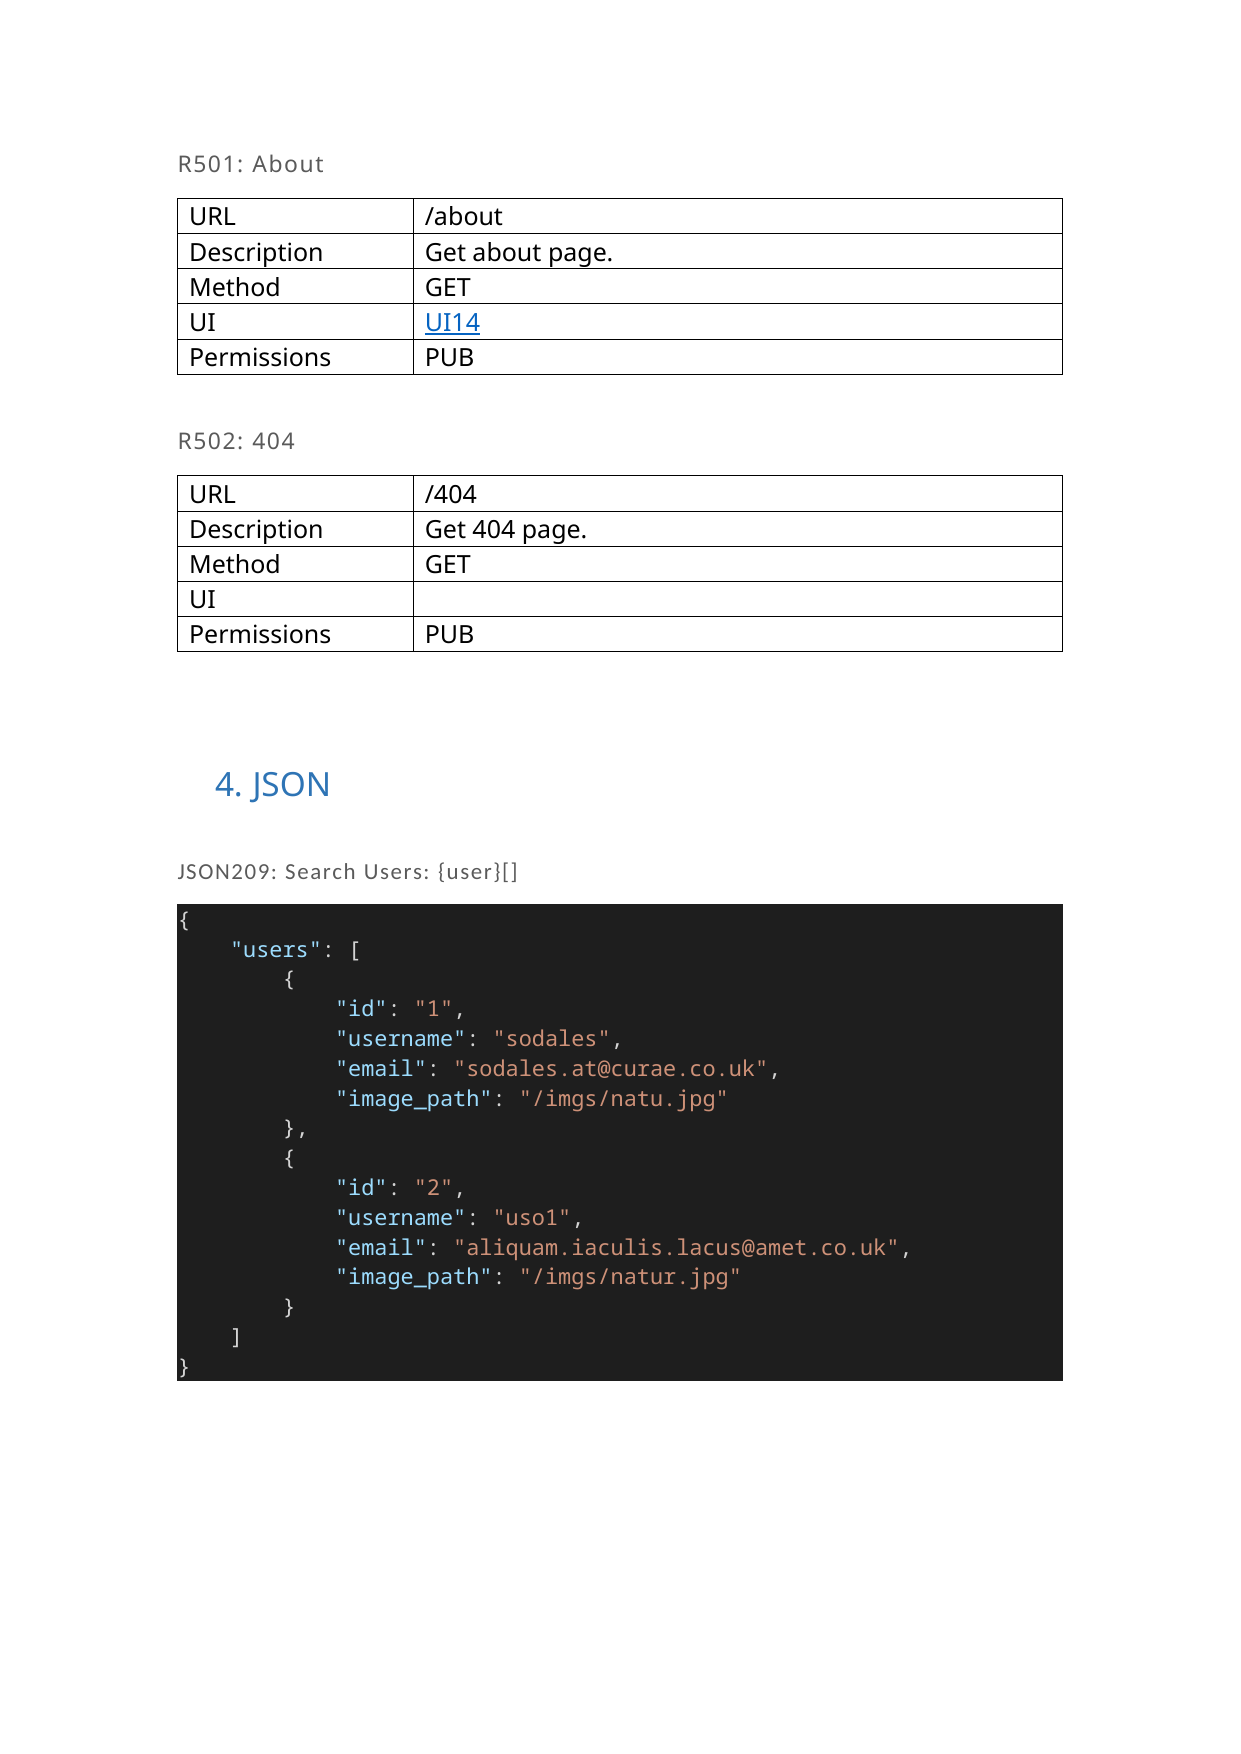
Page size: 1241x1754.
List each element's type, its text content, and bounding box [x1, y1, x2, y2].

table_cell [414, 582, 1062, 616]
table_cell PUB [414, 340, 1062, 373]
table_cell UI14 [414, 304, 1062, 338]
text }, [177, 1112, 1063, 1142]
text "username": "uso1", [177, 1202, 1063, 1232]
table_cell Permissions [178, 340, 413, 373]
text { [177, 1142, 1063, 1172]
table_header /about [414, 199, 1062, 233]
text "id": "1", [177, 993, 1063, 1023]
text "username": "sodales", [177, 1023, 1063, 1053]
text "id": "2", [177, 1172, 1063, 1202]
text } [177, 1291, 1063, 1321]
subtitle JSON209: Search Users: {user}[] [177, 857, 1063, 885]
table_cell PUB [414, 617, 1062, 651]
text ] [177, 1321, 1063, 1351]
text "image_path": "/imgs/natur.jpg" [177, 1261, 1063, 1291]
subtitle R501: About [177, 148, 1063, 179]
subtitle R502: 404 [177, 425, 1063, 456]
table_header URL [178, 199, 413, 233]
table_cell Description [178, 512, 413, 546]
table_header /404 [414, 476, 1062, 511]
table_cell GET [414, 269, 1062, 303]
table_header URL [178, 476, 413, 511]
text "users": [ [177, 934, 1063, 963]
table_cell Method [178, 547, 413, 581]
table_cell Get 404 page. [414, 512, 1062, 546]
table_cell GET [414, 547, 1062, 581]
text "image_path": "/imgs/natu.jpg" [177, 1083, 1063, 1112]
text { [177, 963, 1063, 993]
subtitle JSON [215, 761, 1063, 807]
text "email": "aliquam.iaculis.lacus@amet.co.uk", [177, 1232, 1063, 1261]
table_cell Description [178, 234, 413, 268]
table_cell UI [178, 304, 413, 338]
table_cell Method [178, 269, 413, 303]
text } [177, 1351, 1063, 1381]
text "email": "sodales.at@curae.co.uk", [177, 1053, 1063, 1083]
table_cell UI [178, 582, 413, 616]
table_cell Permissions [178, 617, 413, 651]
table_cell Get about page. [414, 234, 1062, 268]
text { [177, 904, 1063, 934]
